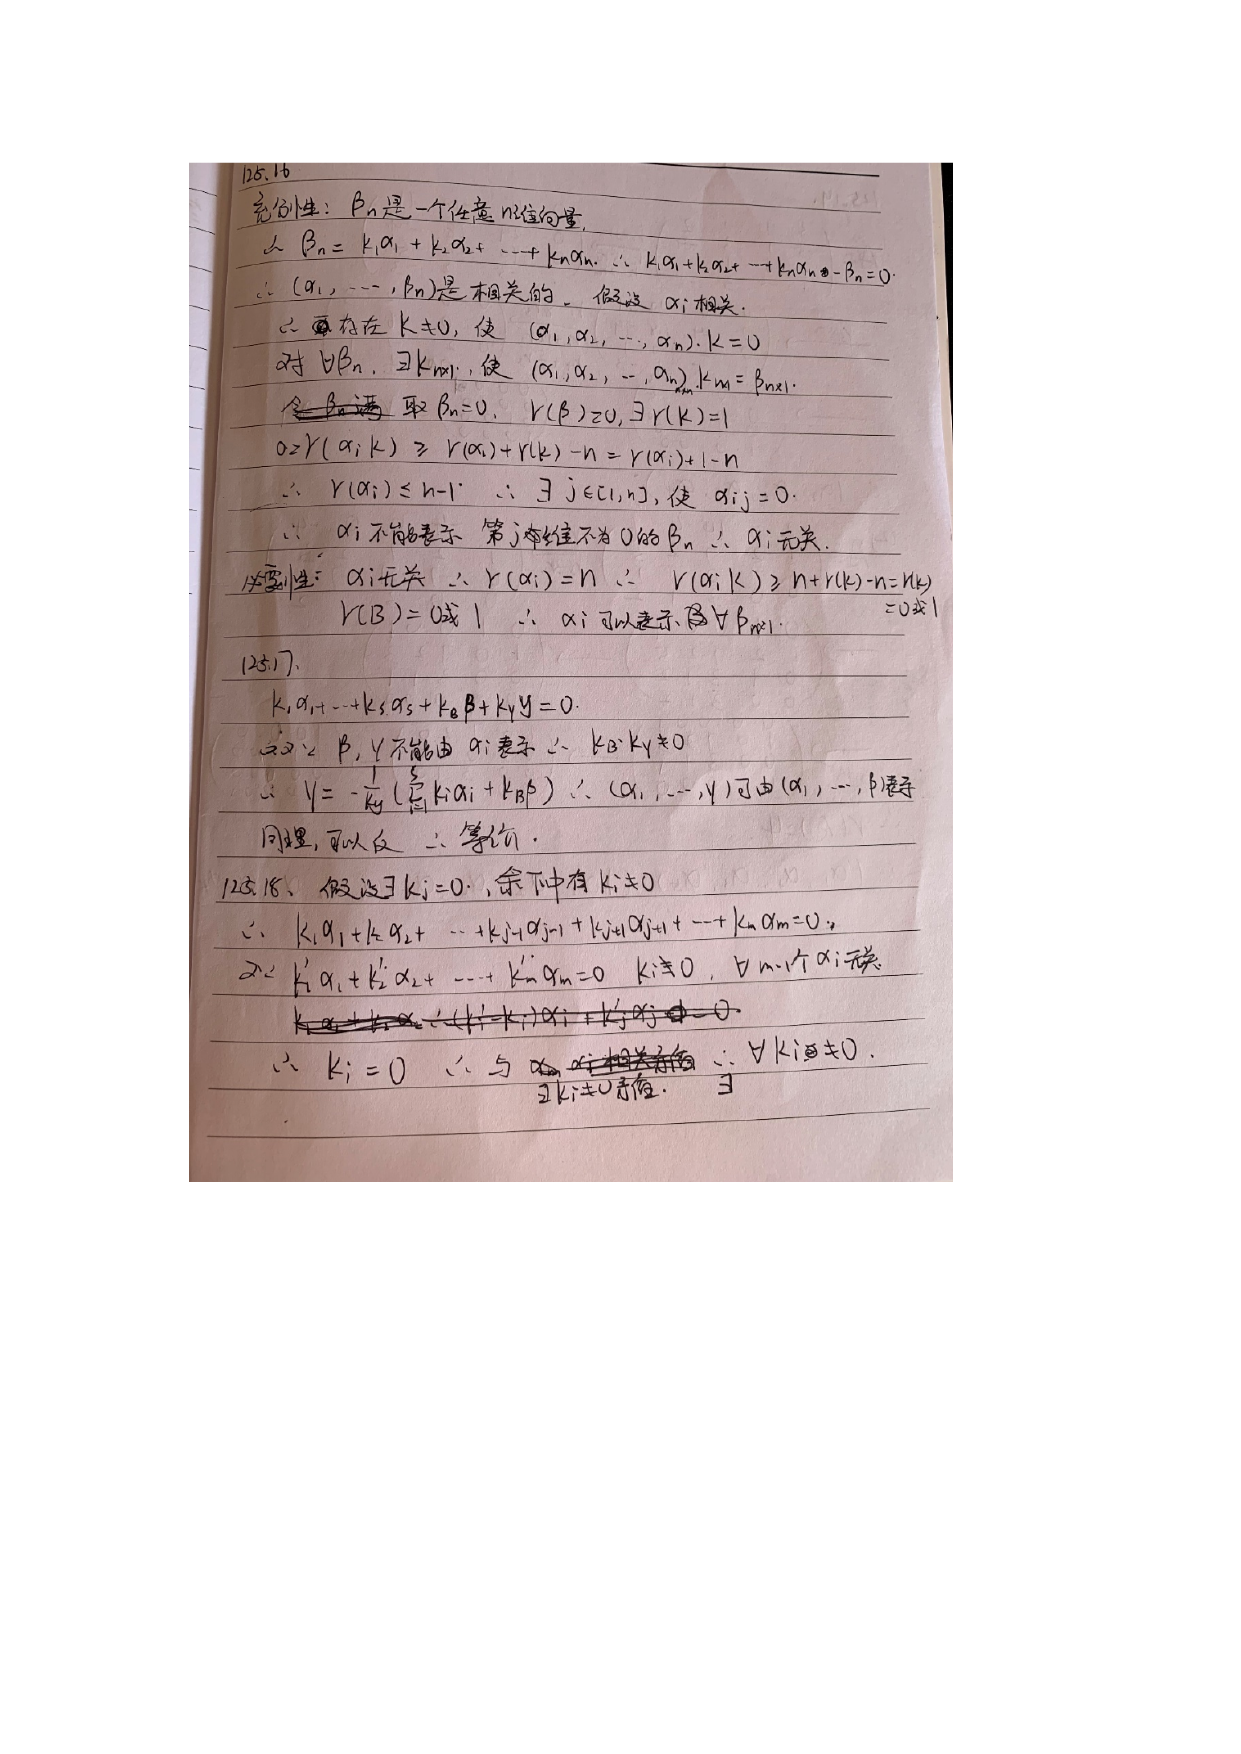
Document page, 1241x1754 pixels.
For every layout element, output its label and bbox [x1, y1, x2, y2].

picture [189, 164, 953, 1181]
